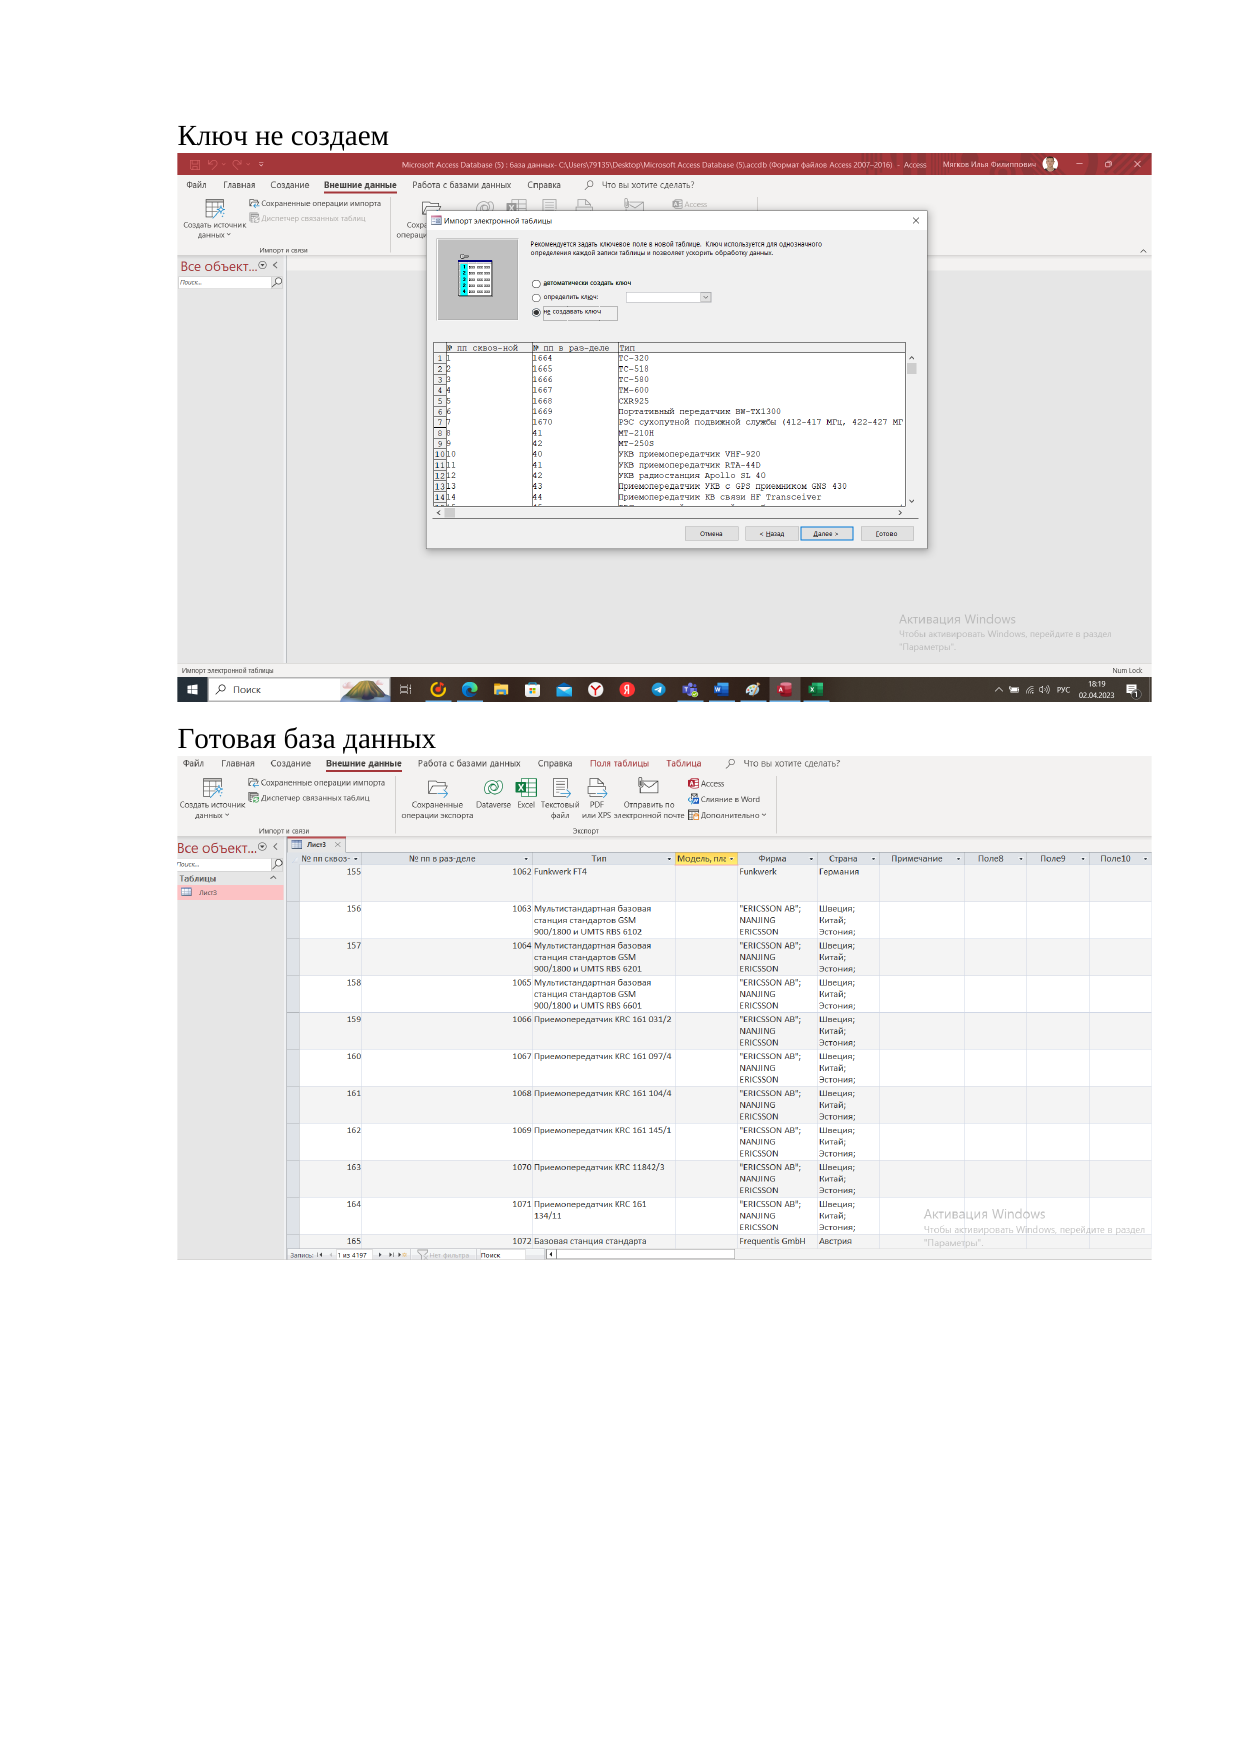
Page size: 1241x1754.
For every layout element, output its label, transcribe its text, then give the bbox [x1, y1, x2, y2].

picture [177, 153, 1152, 702]
text Ключ не создаем [177, 118, 1152, 153]
picture [177, 756, 1152, 1260]
text Готовая база данных [177, 721, 1152, 756]
